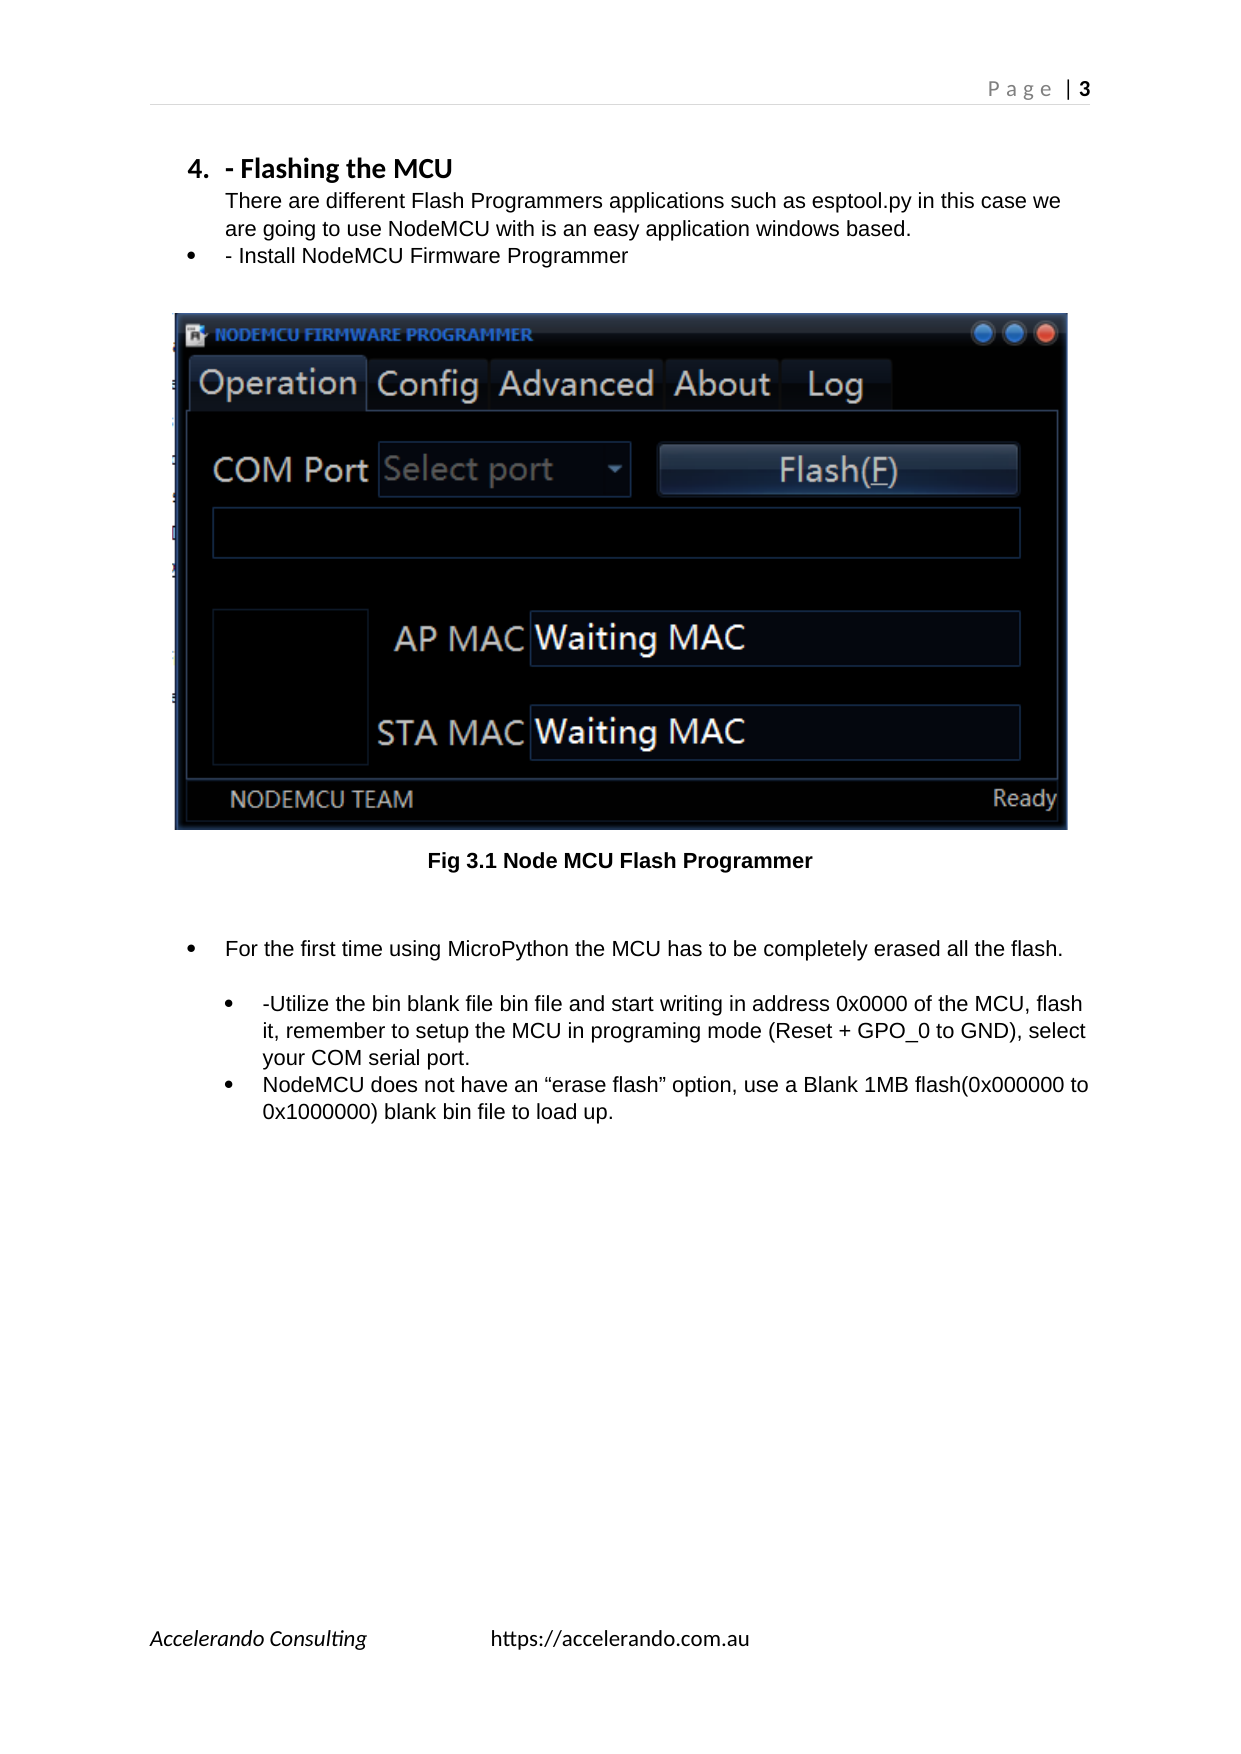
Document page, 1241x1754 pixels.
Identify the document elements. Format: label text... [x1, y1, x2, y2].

list For the first time using MicroPython the MCU has to be completely erased all the flash. [187, 936, 1090, 961]
list - Install NodeMCU Firmware Programmer [187, 243, 1090, 268]
list There are different Flash Programmers applications such as esptool.py in this case we are going to use NodeMCU with is an easy application windows based. [225, 188, 1090, 241]
picture [172, 313, 1068, 830]
text Fig 3.1 Node MCU Flash Programmer [150, 848, 1090, 873]
list NodeMCU does not have an “erase flash” option, use a Blank 1MB flash(0x000000 to 0x1000000) blank bin file to load up. [225, 1072, 1090, 1124]
list -Utilize the bin blank file bin file and start writing in address 0x0000 of the MCU, flash it, remember to setup the MCU in programing mode (Reset + GPO_0 to GND), select your COM serial port. [225, 990, 1090, 1070]
list - Flashing the MCU [187, 150, 1090, 186]
